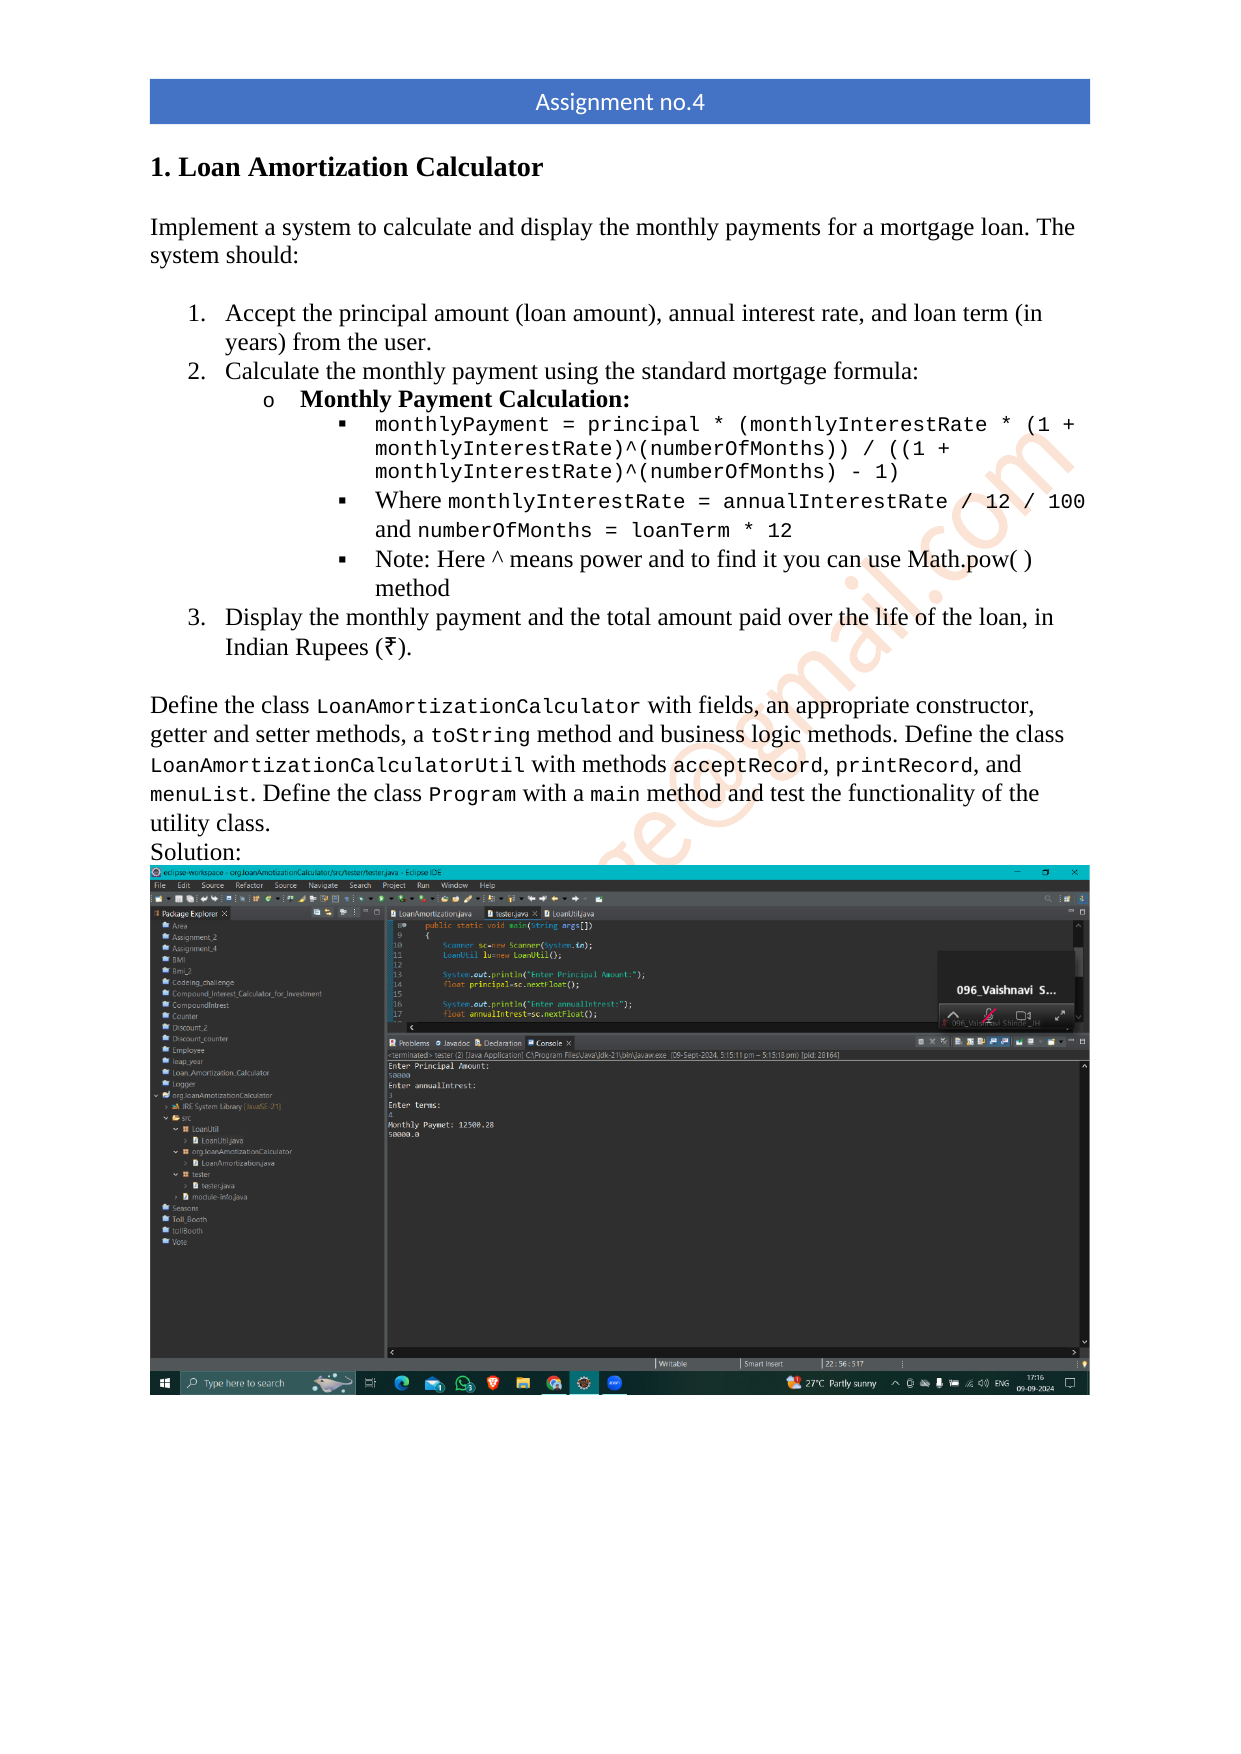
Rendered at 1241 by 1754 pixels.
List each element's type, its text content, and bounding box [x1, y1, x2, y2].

text Define the class LoanAmortizationCalculator with fields, an appropriate constructor, getter and setter methods, a toString method and business logic methods. Define the class LoanAmortizationCalculatorUtil with methods acceptRecord, printRecord, and menuList. Define the class Program with a main method and test the functionality of the utility class. [150, 690, 1090, 837]
list Where monthlyInterestRate = annualInterestRate / 12 / 100 and numberOfMonths = loanTerm * 12 [337, 485, 1090, 544]
text 1. Loan Amortization Calculator [150, 150, 1090, 182]
list Monthly Payment Calculation: [262, 384, 1090, 414]
list Display the monthly payment and the total amount paid over the life of the loan, in Indian Rupees (₹). [187, 602, 1090, 661]
list monthlyPayment = principal * (monthlyInterestRate * (1 + monthlyInterestRate)^(numberOfMonths)) / ((1 + monthlyInterestRate)^(numberOfMonths) - 1) [337, 414, 1090, 485]
list Calculate the monthly payment using the standard mortgage formula: [187, 356, 1090, 384]
picture [150, 865, 1090, 1395]
list Note: Here ^ means power and to find it you can use Math.pow( ) method [337, 544, 1090, 602]
text Implement a system to calculate and display the monthly payments for a mortgage loan. The system should: [150, 212, 1090, 269]
text Solution: [150, 837, 1090, 865]
list Accept the principal amount (loan amount), annual interest rate, and loan term (in years) from the user. [187, 298, 1090, 356]
